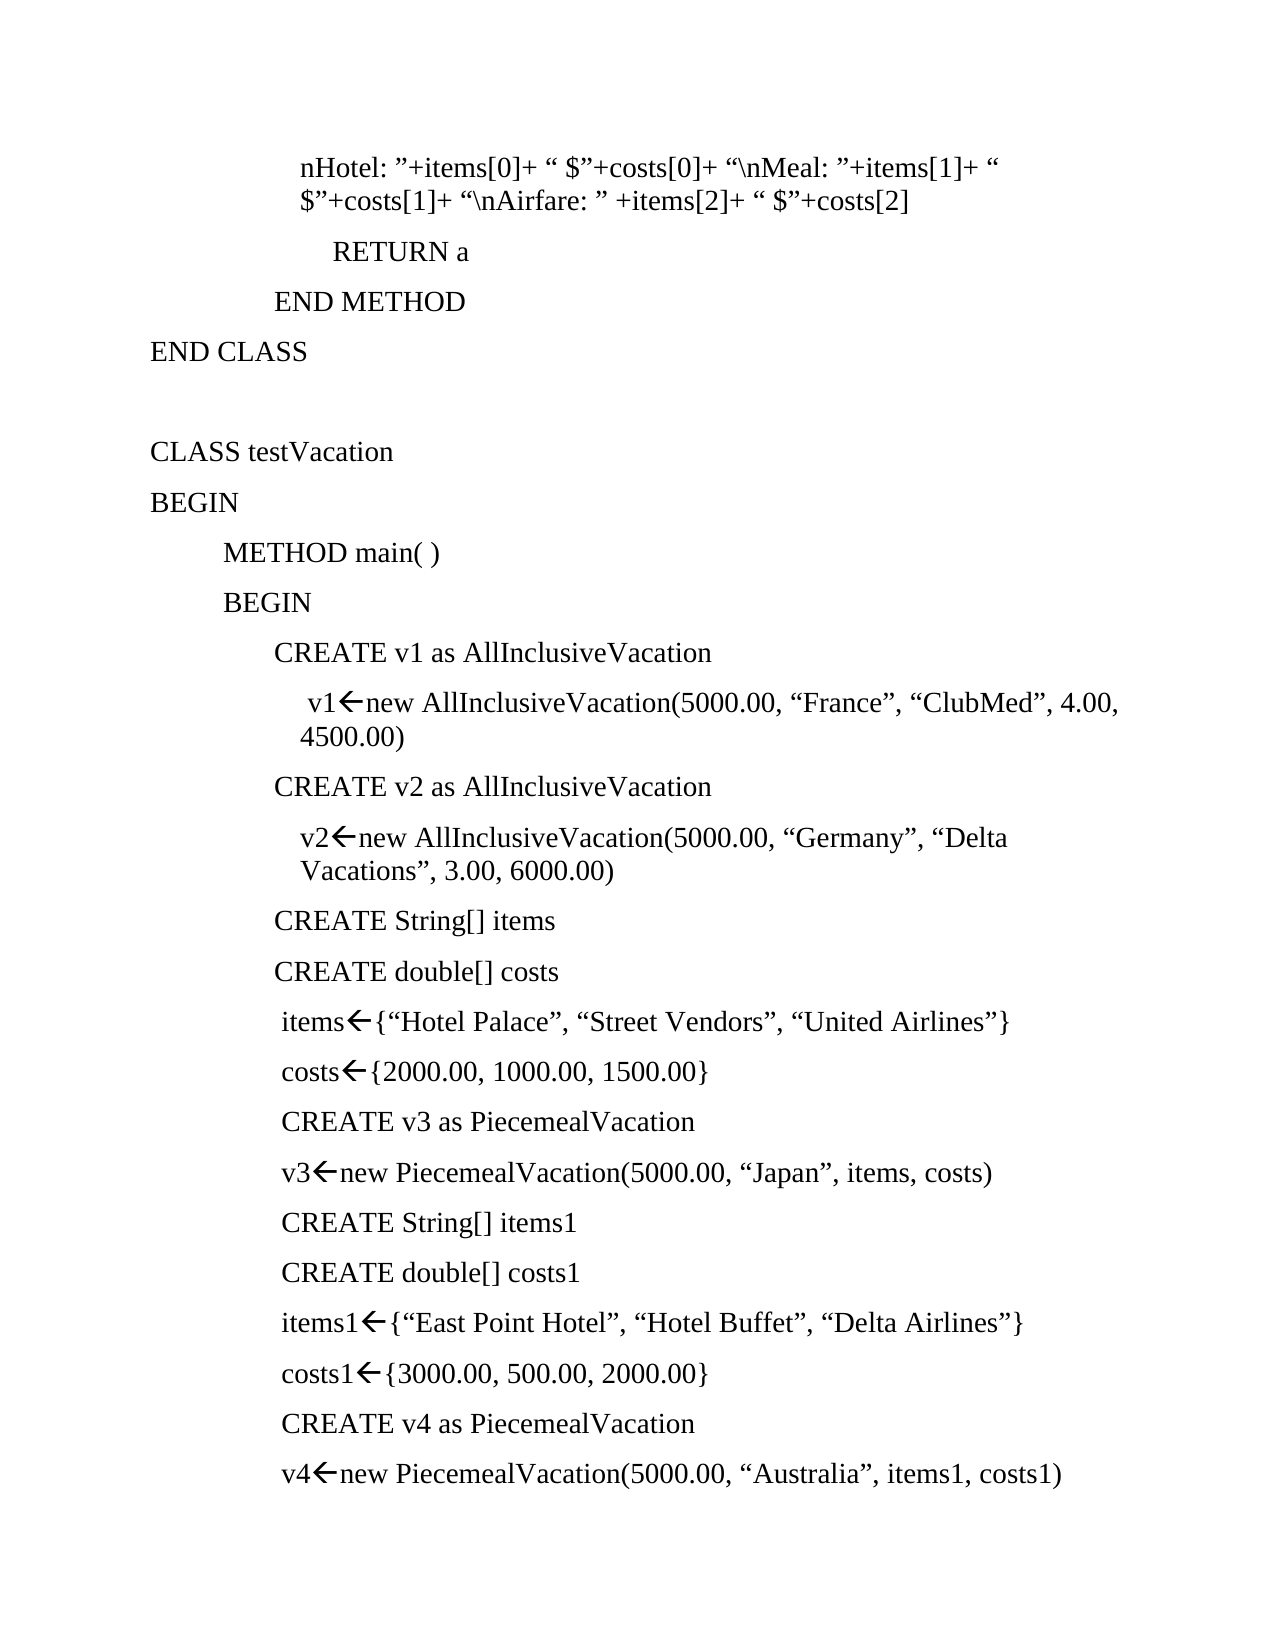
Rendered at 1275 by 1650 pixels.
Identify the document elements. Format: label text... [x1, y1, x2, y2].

text CREATE v3 as PiecemealVacation [150, 1104, 1125, 1138]
text v4new PiecemealVacation(5000.00, “Australia”, items1, costs1) [150, 1456, 1125, 1490]
text CREATE v2 as AllInclusiveVacation [150, 769, 1125, 803]
text CREATE v4 as PiecemealVacation [150, 1406, 1125, 1440]
text METHOD main( ) [150, 535, 1125, 568]
text END METHOD [150, 284, 1125, 317]
text CREATE String[] items [150, 903, 1125, 937]
text v2new AllInclusiveVacation(5000.00, “Germany”, “Delta Vacations”, 3.00, 6000.00) [300, 820, 1125, 887]
text costs1{3000.00, 500.00, 2000.00} [150, 1356, 1125, 1389]
text BEGIN [150, 485, 1125, 518]
text v1new AllInclusiveVacation(5000.00, “France”, “ClubMed”, 4.00, 4500.00) [300, 686, 1125, 753]
text costs{2000.00, 1000.00, 1500.00} [150, 1054, 1125, 1088]
text CREATE double[] costs [150, 954, 1125, 987]
text CREATE double[] costs1 [150, 1255, 1125, 1289]
text END CLASS [150, 334, 1125, 368]
text items{“Hotel Palace”, “Street Vendors”, “United Airlines”} [150, 1004, 1125, 1038]
text items1{“East Point Hotel”, “Hotel Buffet”, “Delta Airlines”} [150, 1306, 1125, 1339]
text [300, 150, 1125, 217]
text CLASS testVacation [150, 434, 1125, 468]
text CREATE String[] items1 [150, 1205, 1125, 1239]
text RETURN a [150, 234, 1125, 267]
text v3new PiecemealVacation(5000.00, “Japan”, items, costs) [150, 1155, 1125, 1188]
text BEGIN [150, 585, 1125, 619]
text CREATE v1 as AllInclusiveVacation [150, 635, 1125, 669]
